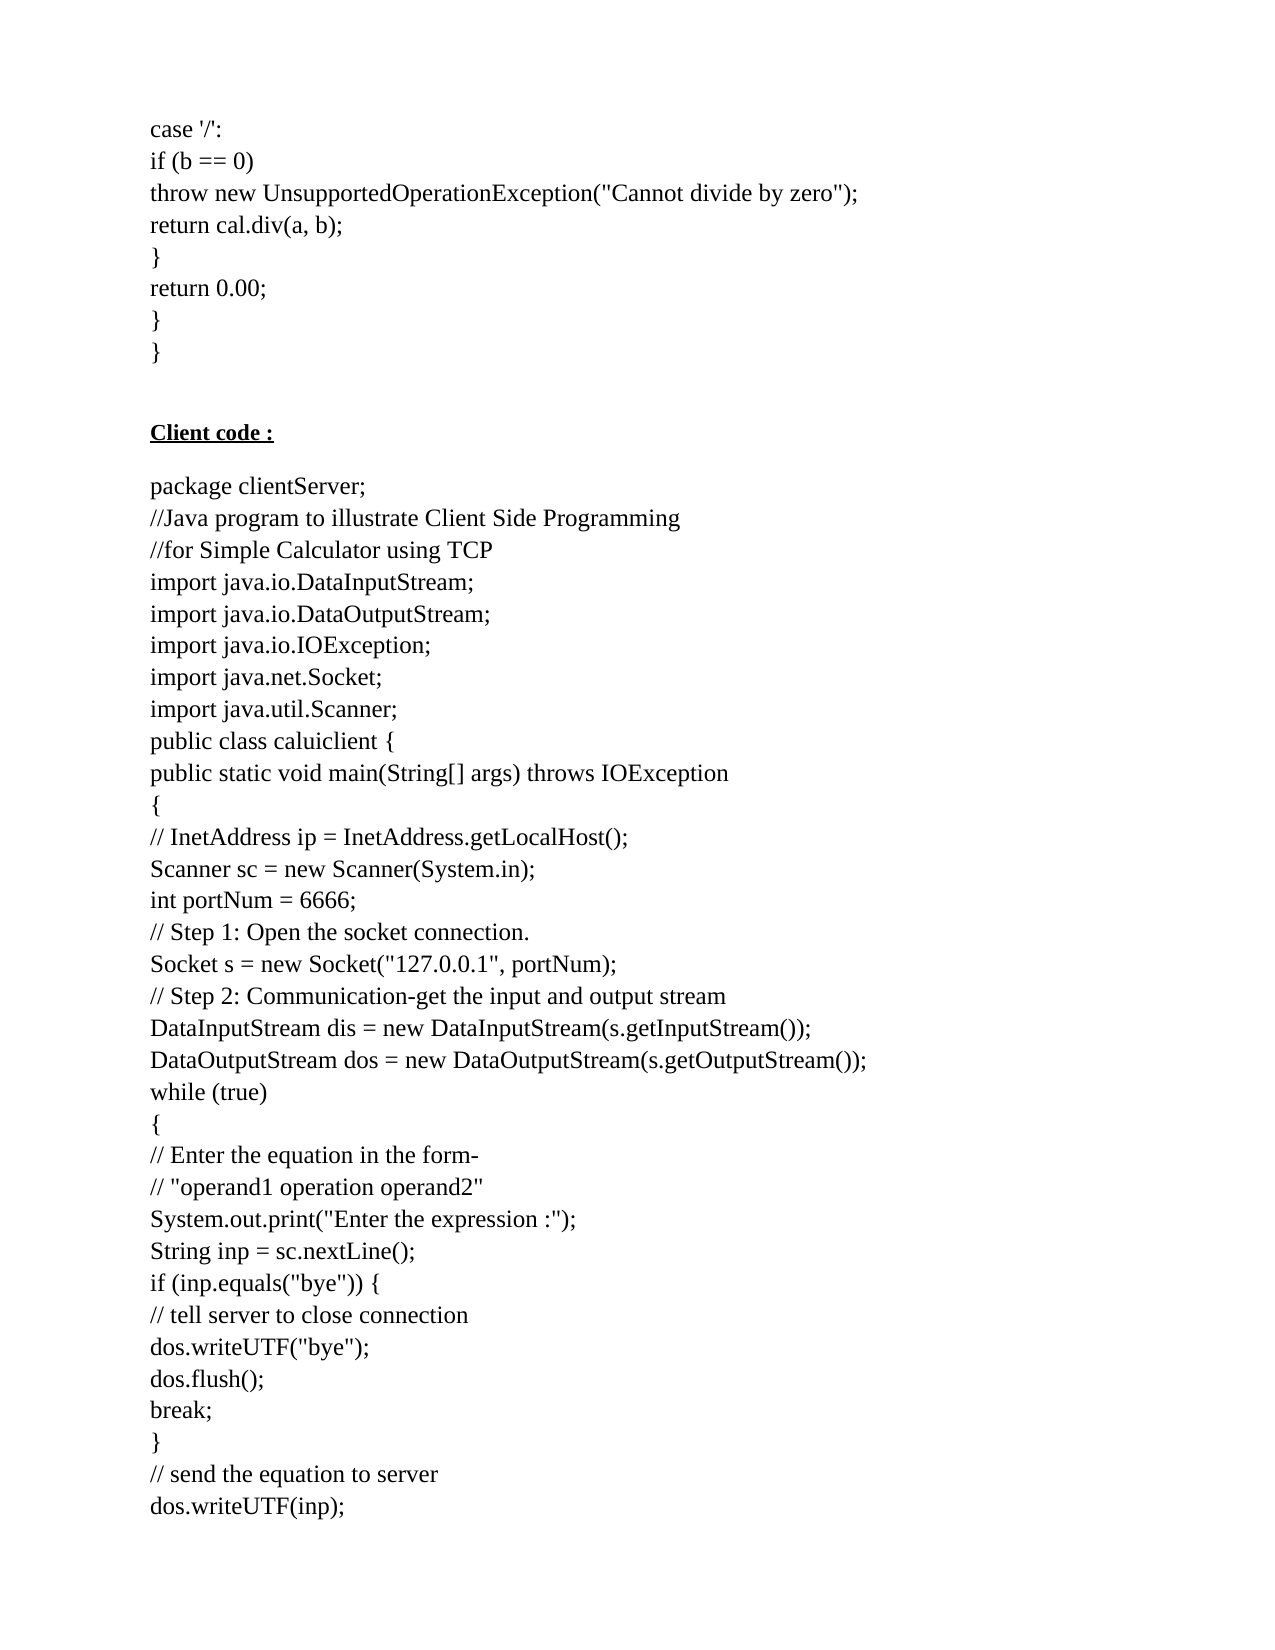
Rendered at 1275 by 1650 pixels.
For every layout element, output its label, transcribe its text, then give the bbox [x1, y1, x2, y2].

table_header } [149, 304, 170, 336]
table_cell } [149, 1426, 875, 1458]
table_cell import java.io.DataOutputStream; [149, 597, 875, 629]
table_cell dos.writeUTF("bye"); [149, 1330, 875, 1362]
table_cell // Step 2: Communication-get the input and output stream [149, 980, 875, 1011]
table_cell while (true) [149, 1075, 875, 1107]
table_cell import java.io.IOException; [149, 629, 875, 661]
table_cell System.out.print("Enter the expression :"); [149, 1203, 875, 1234]
table_cell dos.flush(); [149, 1362, 875, 1394]
table_cell public class caluiclient { [149, 725, 875, 756]
table_cell // tell server to close connection [149, 1298, 875, 1330]
table_cell Scanner sc = new Scanner(System.in); [149, 852, 875, 884]
table_cell import java.io.DataInputStream; [149, 565, 875, 597]
table_cell // Enter the equation in the form- [149, 1139, 875, 1171]
table_cell dos.writeUTF(inp); [149, 1490, 875, 1521]
table_header package clientServer; [149, 470, 374, 501]
table_cell Socket s = new Socket("127.0.0.1", portNum); [149, 948, 875, 979]
table_header } [149, 336, 170, 367]
table_cell { [149, 1107, 875, 1139]
table_cell // send the equation to server [149, 1458, 875, 1489]
table_cell case '/': [149, 113, 1061, 144]
table_cell // InetAddress ip = InetAddress.getLocalHost(); [149, 820, 875, 852]
table_cell return cal.div(a, b); [149, 208, 1061, 240]
table_cell String inp = sc.nextLine(); [149, 1235, 875, 1266]
table_cell //for Simple Calculator using TCP [149, 533, 875, 565]
table_cell return 0.00; [149, 272, 1061, 304]
table_cell public static void main(String[] args) throws IOException [149, 756, 875, 788]
table_cell //Java program to illustrate Client Side Programming [149, 501, 875, 533]
table_cell throw new UnsupportedOperationException("Cannot divide by zero"); [149, 176, 1061, 208]
text Client code : [150, 418, 1162, 445]
table_cell DataInputStream dis = new DataInputStream(s.getInputStream()); [149, 1011, 875, 1043]
table_cell // Step 1: Open the socket connection. [149, 916, 875, 948]
table_cell import java.net.Socket; [149, 661, 875, 693]
table_cell DataOutputStream dos = new DataOutputStream(s.getOutputStream()); [149, 1043, 875, 1075]
table_cell break; [149, 1394, 875, 1426]
table_cell // "operand1 operation operand2" [149, 1171, 875, 1203]
table_cell if (b == 0) [149, 144, 1061, 176]
table_cell int portNum = 6666; [149, 884, 875, 916]
table_cell } [149, 240, 1061, 272]
table_cell import java.util.Scanner; [149, 693, 875, 724]
table_cell if (inp.equals("bye")) { [149, 1266, 875, 1298]
table_cell { [149, 788, 875, 820]
